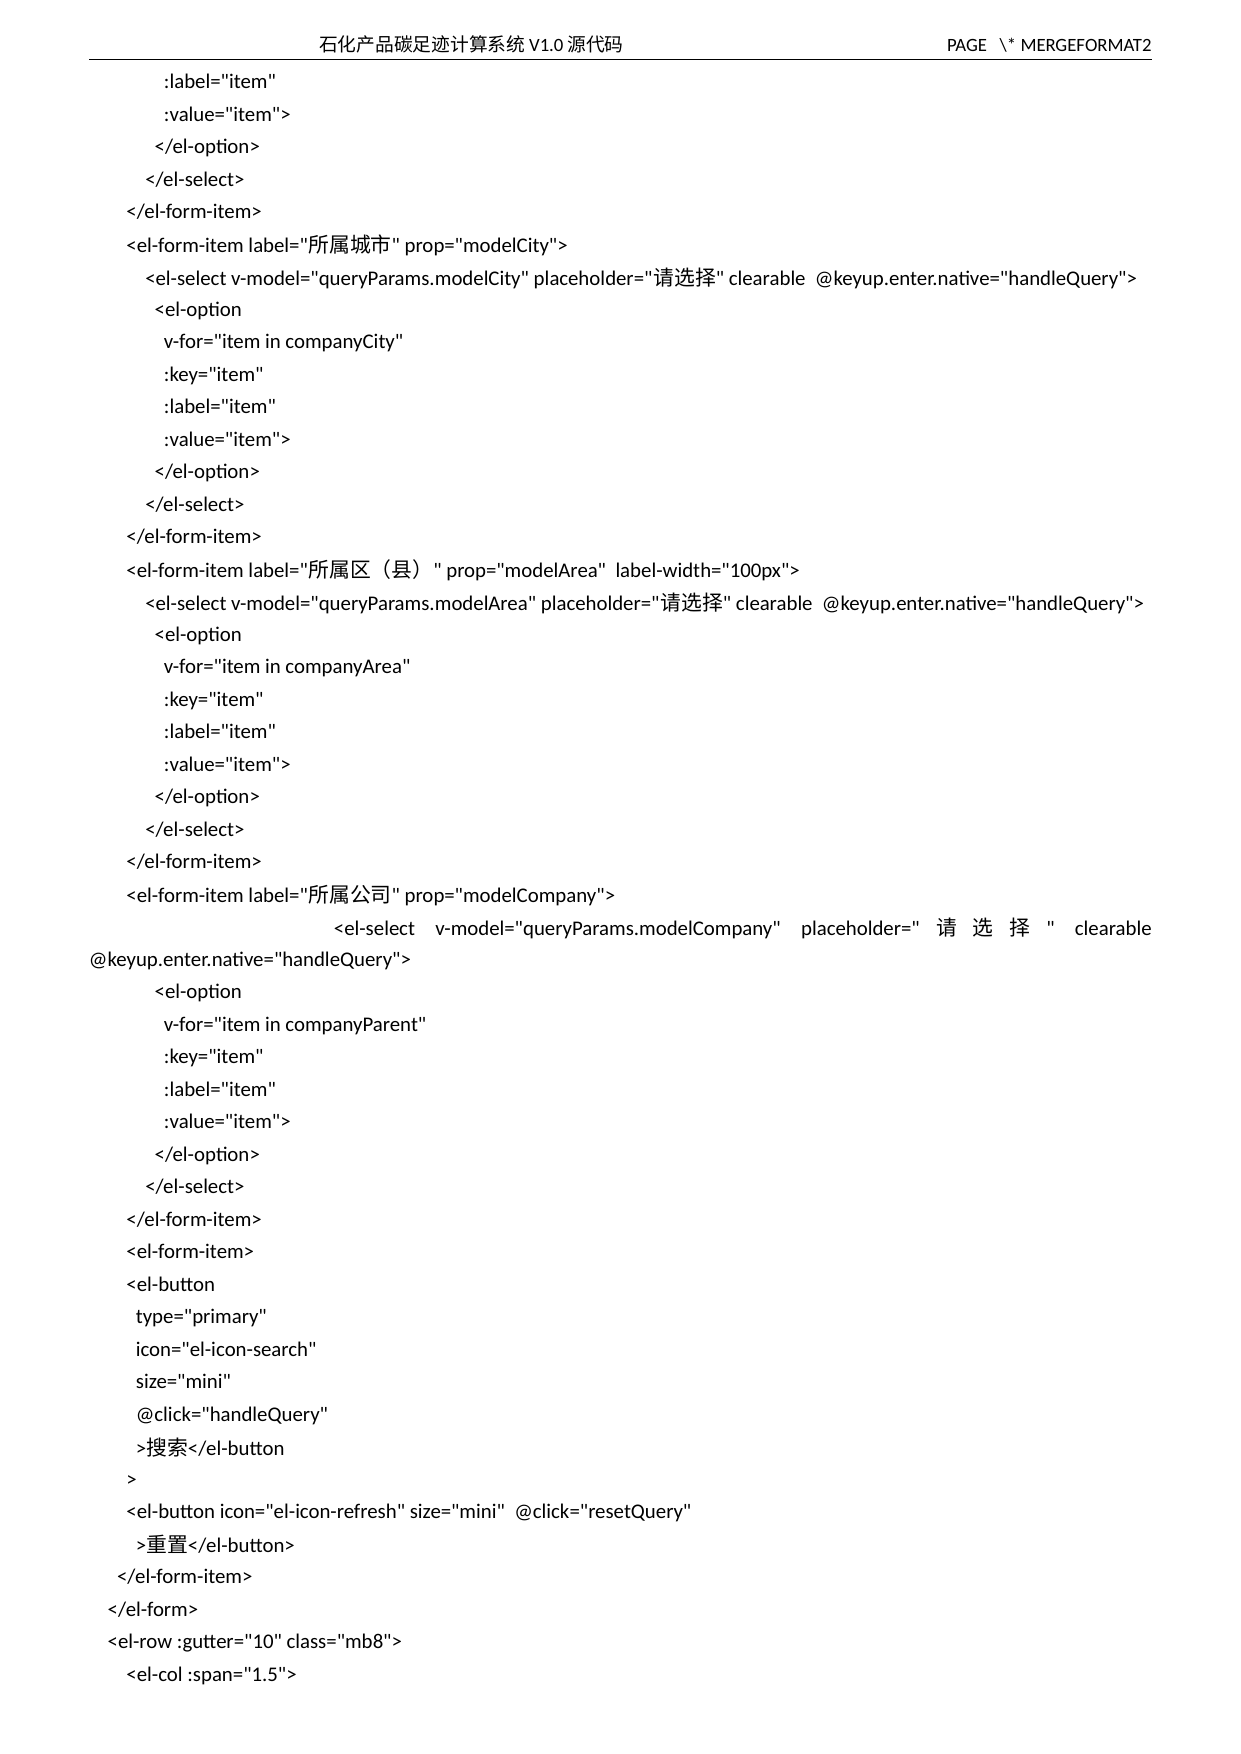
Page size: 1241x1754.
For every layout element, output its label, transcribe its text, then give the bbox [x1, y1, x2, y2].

text :key="item" [89, 683, 1152, 715]
text <el-form-item label="所属区（县）" prop="modelArea" label-width="100px"> [89, 553, 1152, 585]
text :key="item" [89, 358, 1152, 390]
text <el-button icon="el-icon-refresh" size="mini" @click="resetQuery" [89, 1495, 1152, 1528]
text :value="item"> [89, 1105, 1152, 1138]
text :label="item" [89, 1073, 1152, 1105]
text </el-option> [89, 455, 1152, 488]
text :value="item"> [89, 423, 1152, 455]
text </el-form> [89, 1593, 1152, 1625]
text > [89, 1463, 1152, 1495]
text <el-form-item label="所属公司" prop="modelCompany"> [89, 878, 1152, 910]
text </el-select> [89, 163, 1152, 195]
text </el-form-item> [89, 1560, 1152, 1593]
text v-for="item in companyArea" [89, 650, 1152, 683]
text <el-col :span="1.5"> [89, 1658, 1152, 1690]
text <el-form-item> [89, 1235, 1152, 1268]
text </el-option> [89, 780, 1152, 813]
text type="primary" [89, 1300, 1152, 1333]
text </el-option> [89, 1138, 1152, 1170]
text </el-option> [89, 130, 1152, 163]
text :value="item"> [89, 98, 1152, 130]
text <el-row :gutter="10" class="mb8"> [89, 1625, 1152, 1658]
text <el-option [89, 975, 1152, 1008]
text <el-option [89, 618, 1152, 650]
text <el-form-item label="所属城市" prop="modelCity"> [89, 228, 1152, 260]
text :label="item" [89, 390, 1152, 423]
text </el-select> [89, 813, 1152, 845]
text </el-form-item> [89, 845, 1152, 878]
text <el-select v-model="queryParams.modelArea" placeholder="请选择" clearable @keyup.enter.native="handleQuery"> [89, 585, 1152, 618]
text >重置</el-button> [89, 1528, 1152, 1560]
text <el-select v-model="queryParams.modelCompany" placeholder="请选择" clearable @keyup.enter.native="handleQuery"> [89, 910, 1152, 975]
text <el-button [89, 1268, 1152, 1300]
text </el-select> [89, 1170, 1152, 1203]
text <el-option [89, 293, 1152, 325]
text icon="el-icon-search" [89, 1333, 1152, 1365]
text :label="item" [89, 65, 1152, 98]
text size="mini" [89, 1365, 1152, 1398]
text :key="item" [89, 1040, 1152, 1073]
text </el-form-item> [89, 1203, 1152, 1235]
text </el-select> [89, 488, 1152, 520]
text >搜索</el-button [89, 1430, 1152, 1463]
text :value="item"> [89, 748, 1152, 780]
text v-for="item in companyParent" [89, 1008, 1152, 1040]
text </el-form-item> [89, 195, 1152, 228]
text :label="item" [89, 715, 1152, 748]
text <el-select v-model="queryParams.modelCity" placeholder="请选择" clearable @keyup.enter.native="handleQuery"> [89, 260, 1152, 293]
text v-for="item in companyCity" [89, 325, 1152, 358]
text </el-form-item> [89, 520, 1152, 553]
text @click="handleQuery" [89, 1398, 1152, 1430]
